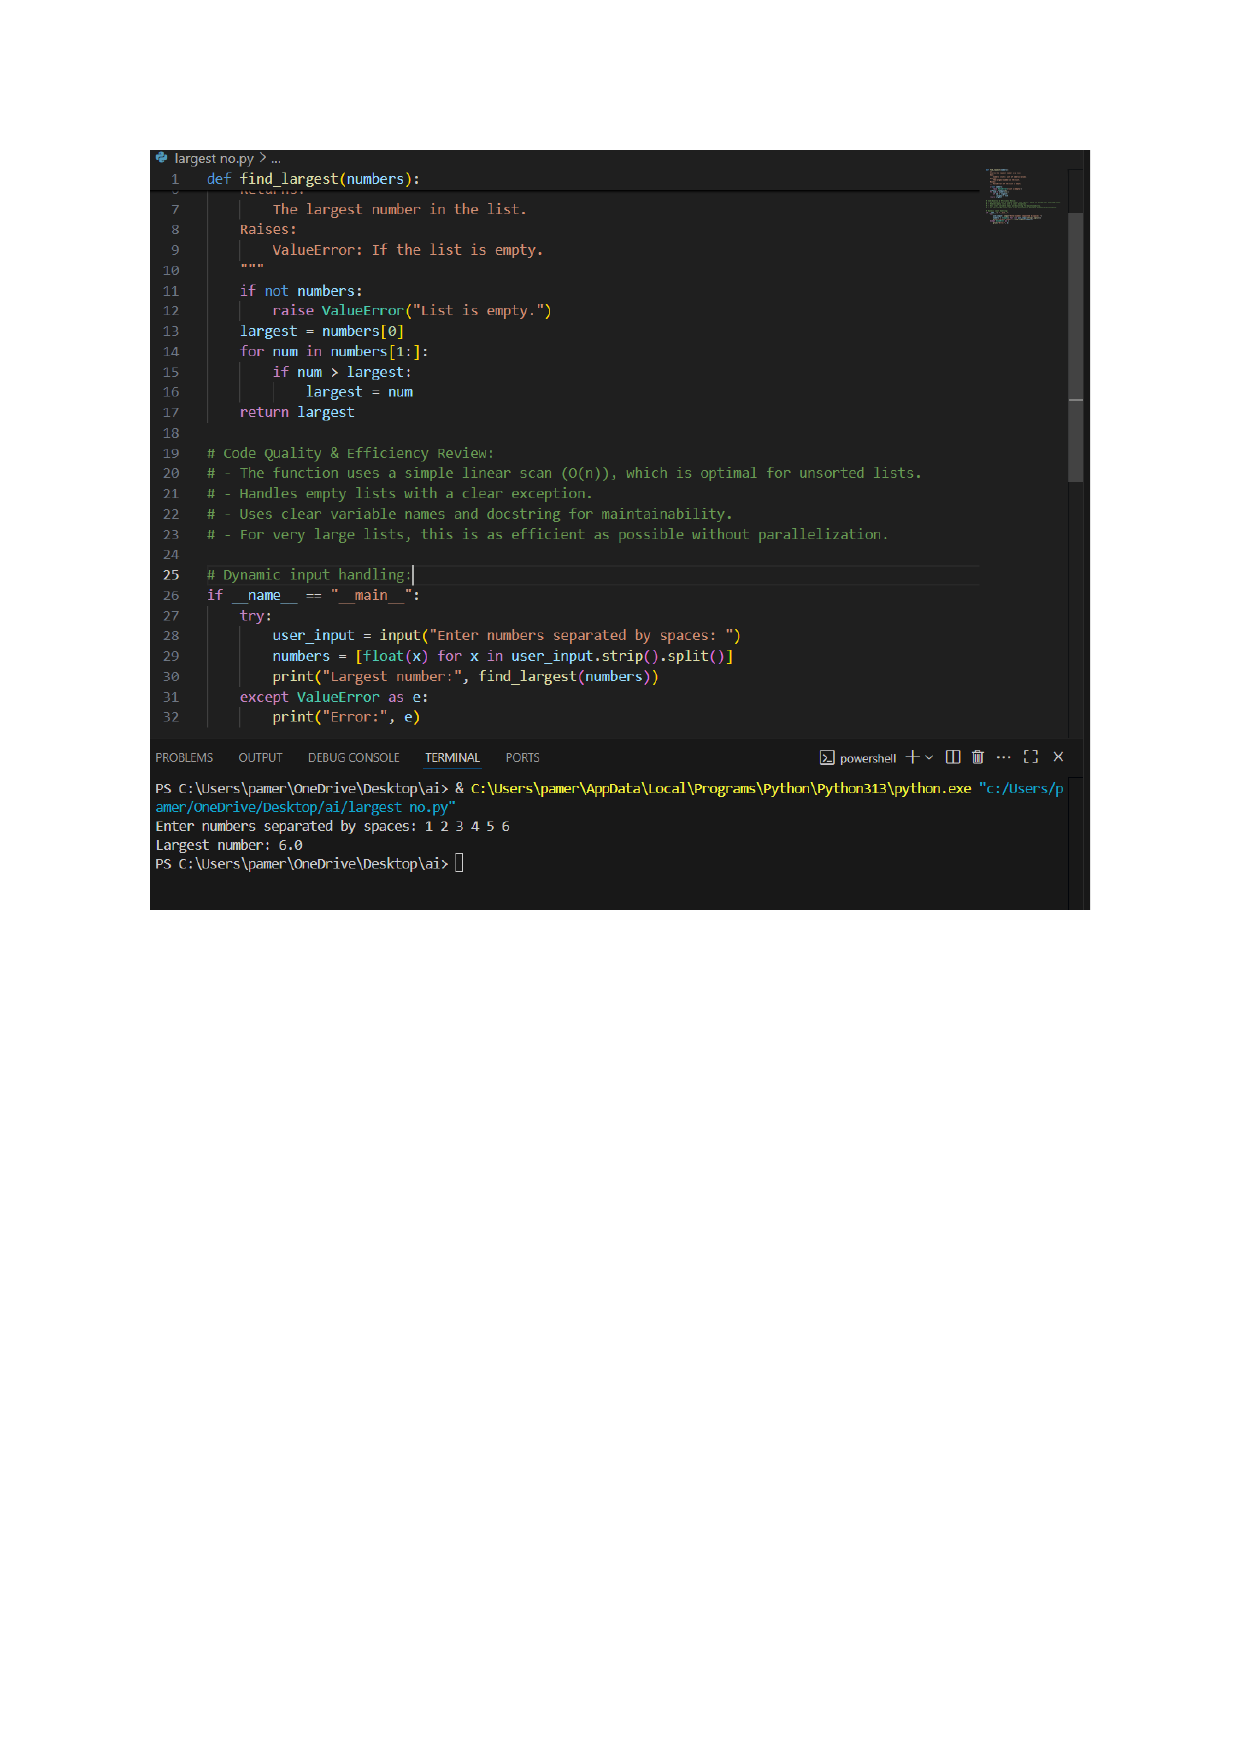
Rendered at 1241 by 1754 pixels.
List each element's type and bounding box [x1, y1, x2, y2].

picture [150, 150, 1091, 910]
